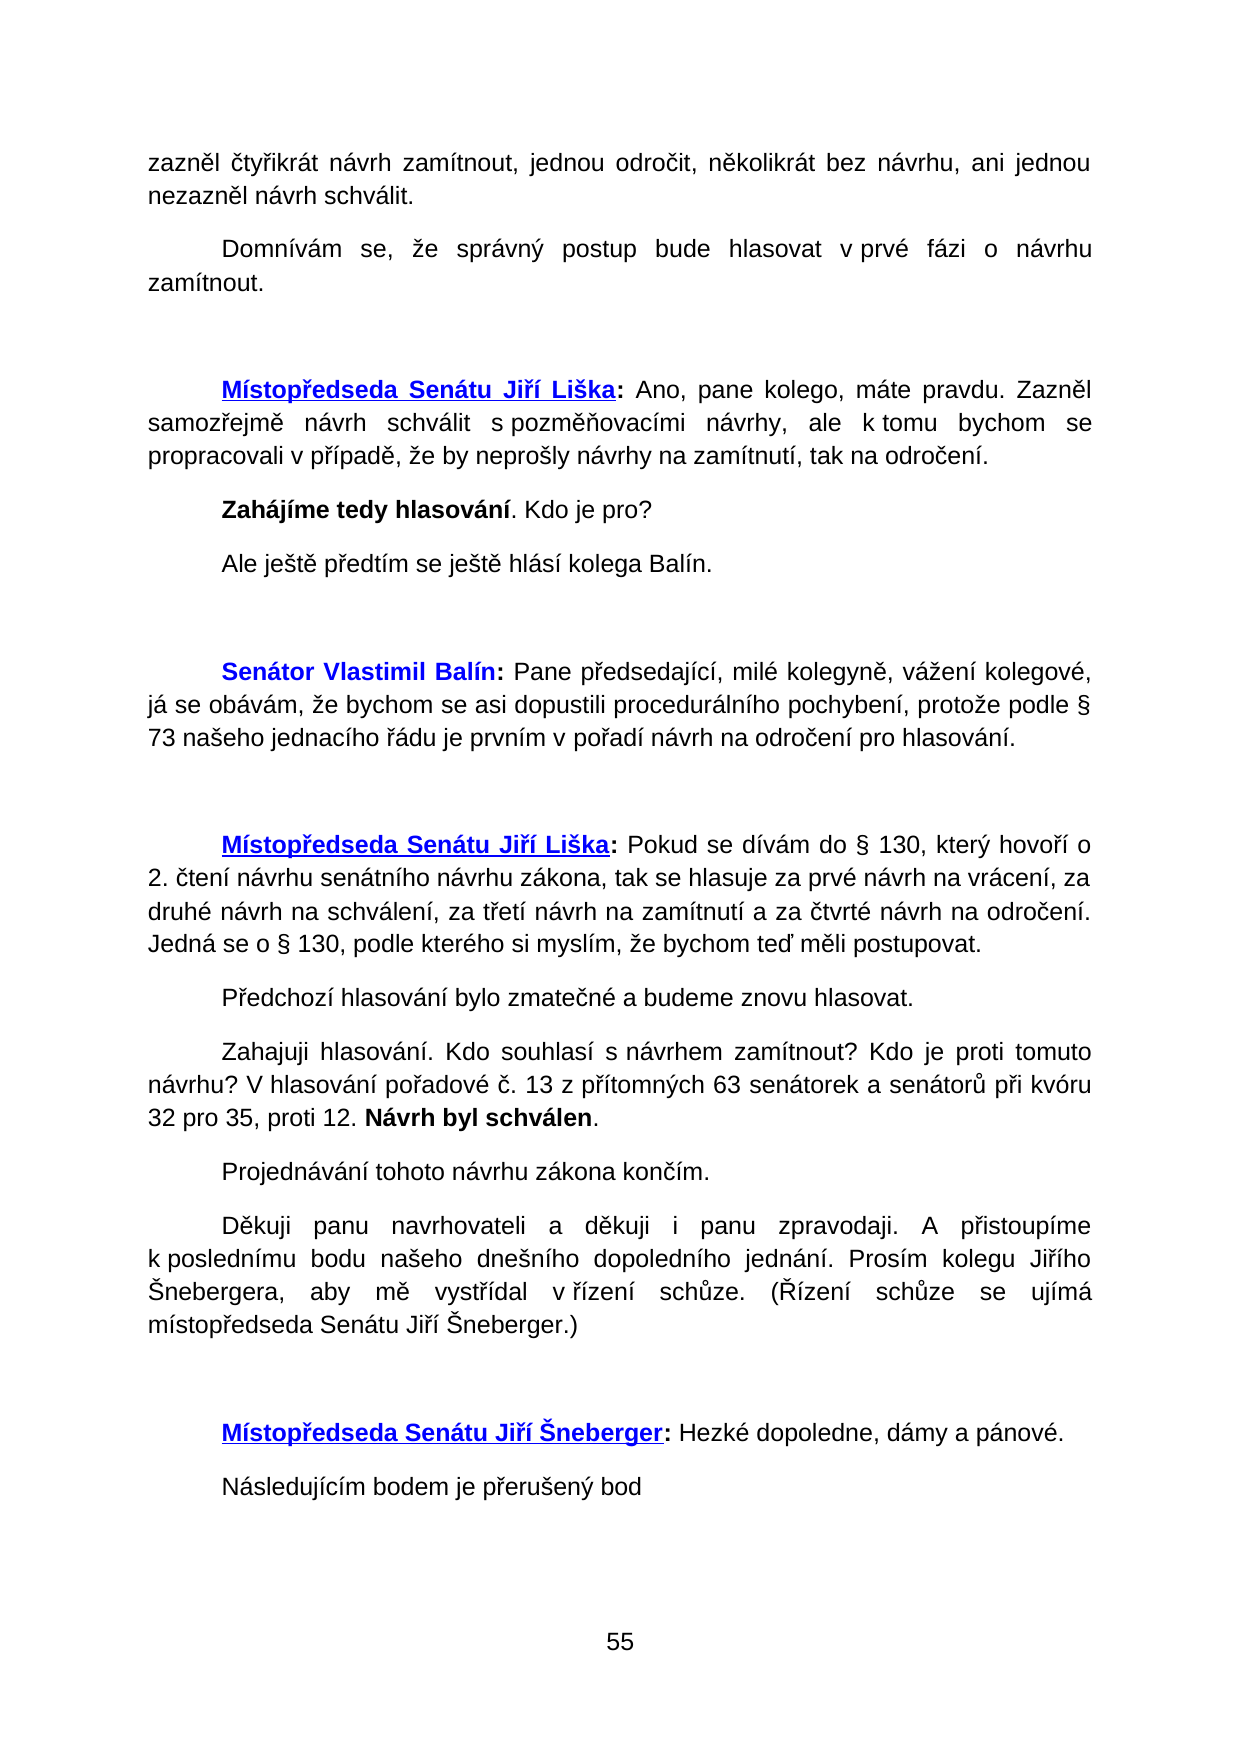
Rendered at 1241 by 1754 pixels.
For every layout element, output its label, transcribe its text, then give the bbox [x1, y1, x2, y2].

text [148, 148, 1093, 209]
text Domnívám se, že správný postup bude hlasovat v prvé fázi o návrhu zamítnout. [148, 234, 1093, 296]
text Místopředseda Senátu Jiří Šneberger: Hezké dopoledne, dámy a pánové. [148, 1418, 1093, 1446]
text Zahájíme tedy hlasování. Kdo je pro? [148, 495, 1093, 524]
text Místopředseda Senátu Jiří Liška: Pokud se dívám do § 130, který hovoří o 2. čtení návrhu senátního návrhu zákona, tak se hlasuje za prvé návrh na vrácení, za druhé návrh na schválení, za třetí návrh na zamítnutí a za čtvrté návrh na odročení. Jedná se o § 130, podle kterého si myslím, že bychom teď měli postupovat. [148, 830, 1093, 958]
text Místopředseda Senátu Jiří Liška: Ano, pane kolego, máte pravdu. Zazněl samozřejmě návrh schválit s pozměňovacími návrhy, ale k tomu bychom se propracovali v případě, že by neprošly návrhy na zamítnutí, tak na odročení. [148, 375, 1093, 470]
text Projednávání tohoto návrhu zákona končím. [148, 1157, 1093, 1186]
text Senátor Vlastimil Balín: Pane předsedající, milé kolegyně, vážení kolegové, já se obávám, že bychom se asi dopustili procedurálního pochybení, protože podle § 73 našeho jednacího řádu je prvním v pořadí návrh na odročení pro hlasování. [148, 657, 1093, 751]
text Předchozí hlasování bylo zmatečné a budeme znovu hlasovat. [148, 983, 1093, 1012]
text Zahajuji hlasování. Kdo souhlasí s návrhem zamítnout? Kdo je proti tomuto návrhu? V hlasování pořadové č. 13 z přítomných 63 senátorek a senátorů při kvóru 32 pro 35, proti 12. Návrh byl schválen. [148, 1037, 1093, 1132]
text Děkuji panu navrhovateli a děkuji i panu zpravodaji. A přistoupíme k poslednímu bodu našeho dnešního dopoledního jednání. Prosím kolegu Jiřího Šnebergera, aby mě vystřídal v řízení schůze. (Řízení schůze se ujímá místopředseda Senátu Jiří Šneberger.) [148, 1211, 1093, 1339]
text Ale ještě předtím se ještě hlásí kolega Balín. [148, 549, 1093, 578]
text Následujícím bodem je přerušený bod [148, 1472, 1093, 1500]
